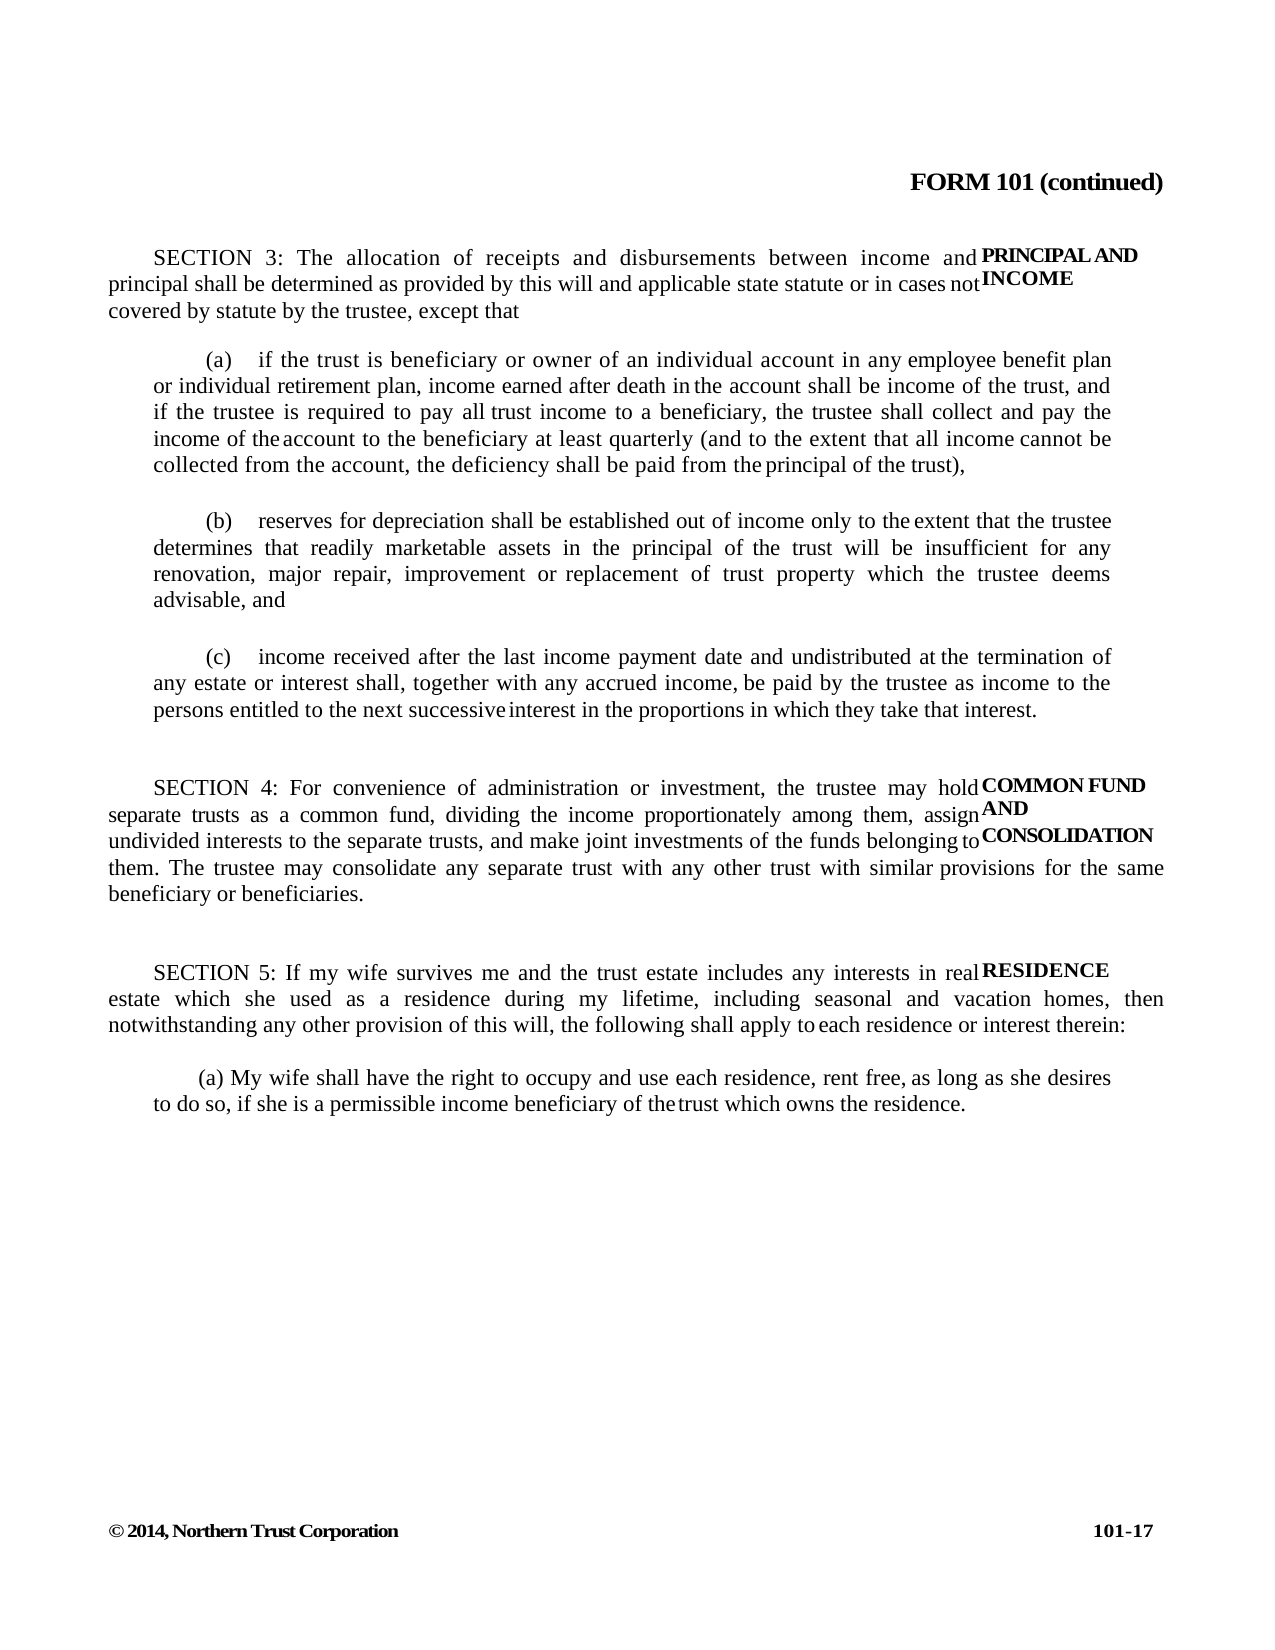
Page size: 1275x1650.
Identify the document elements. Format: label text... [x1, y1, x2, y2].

text SECTION 5: If my wife survives me and the trust estate includes any interests in real estate which she used as a residence during my lifetime, including seasonal and vacation homes, then notwithstanding any other provision of this will, the following shall apply to each residence or interest therein: [108, 959, 1164, 1038]
text SECTION 4: For convenience of administration or investment, the trustee may hold separate trusts as a common fund, dividing the income proportionately among them, assign undivided interests to the separate trusts, and make joint investments of the funds belonging to them. The trustee may consolidate any separate trust with any other trust with similar provisions for the same beneficiary or beneficiaries. [108, 774, 1164, 906]
text (a) My wife shall have the right to occupy and use each residence, rent free, as long as she desires to do so, if she is a permissible income beneficiary of the trust which owns the residence. [153, 1064, 1112, 1117]
list income received after the last income payment date and undistributed at the termination of any estate or interest shall, together with any accrued income, be paid by the trustee as income to the persons entitled to the next successive interest in the proportions in which they take that interest. [153, 643, 1112, 722]
text FORM 101 (continued) [108, 167, 1164, 195]
text SECTION 3: The allocation of receipts and disbursements between income and principal shall be determined as provided by this will and applicable state statute or in cases not covered by statute by the trustee, except that [108, 244, 1164, 323]
list if the trust is beneficiary or owner of an individual account in any employee benefit plan or individual retirement plan, income earned after death in the account shall be income of the trust, and if the trustee is required to pay all trust income to a beneficiary, the trustee shall collect and pay the income of the account to the beneficiary at least quarterly (and to the extent that all income cannot be collected from the account, the deficiency shall be paid from the principal of the trust), [153, 346, 1112, 477]
list reserves for depreciation shall be established out of income only to the extent that the trustee determines that readily marketable assets in the principal of the trust will be insufficient for any renovation, major repair, improvement or replacement of trust property which the trustee deems advisable, and [153, 507, 1112, 613]
